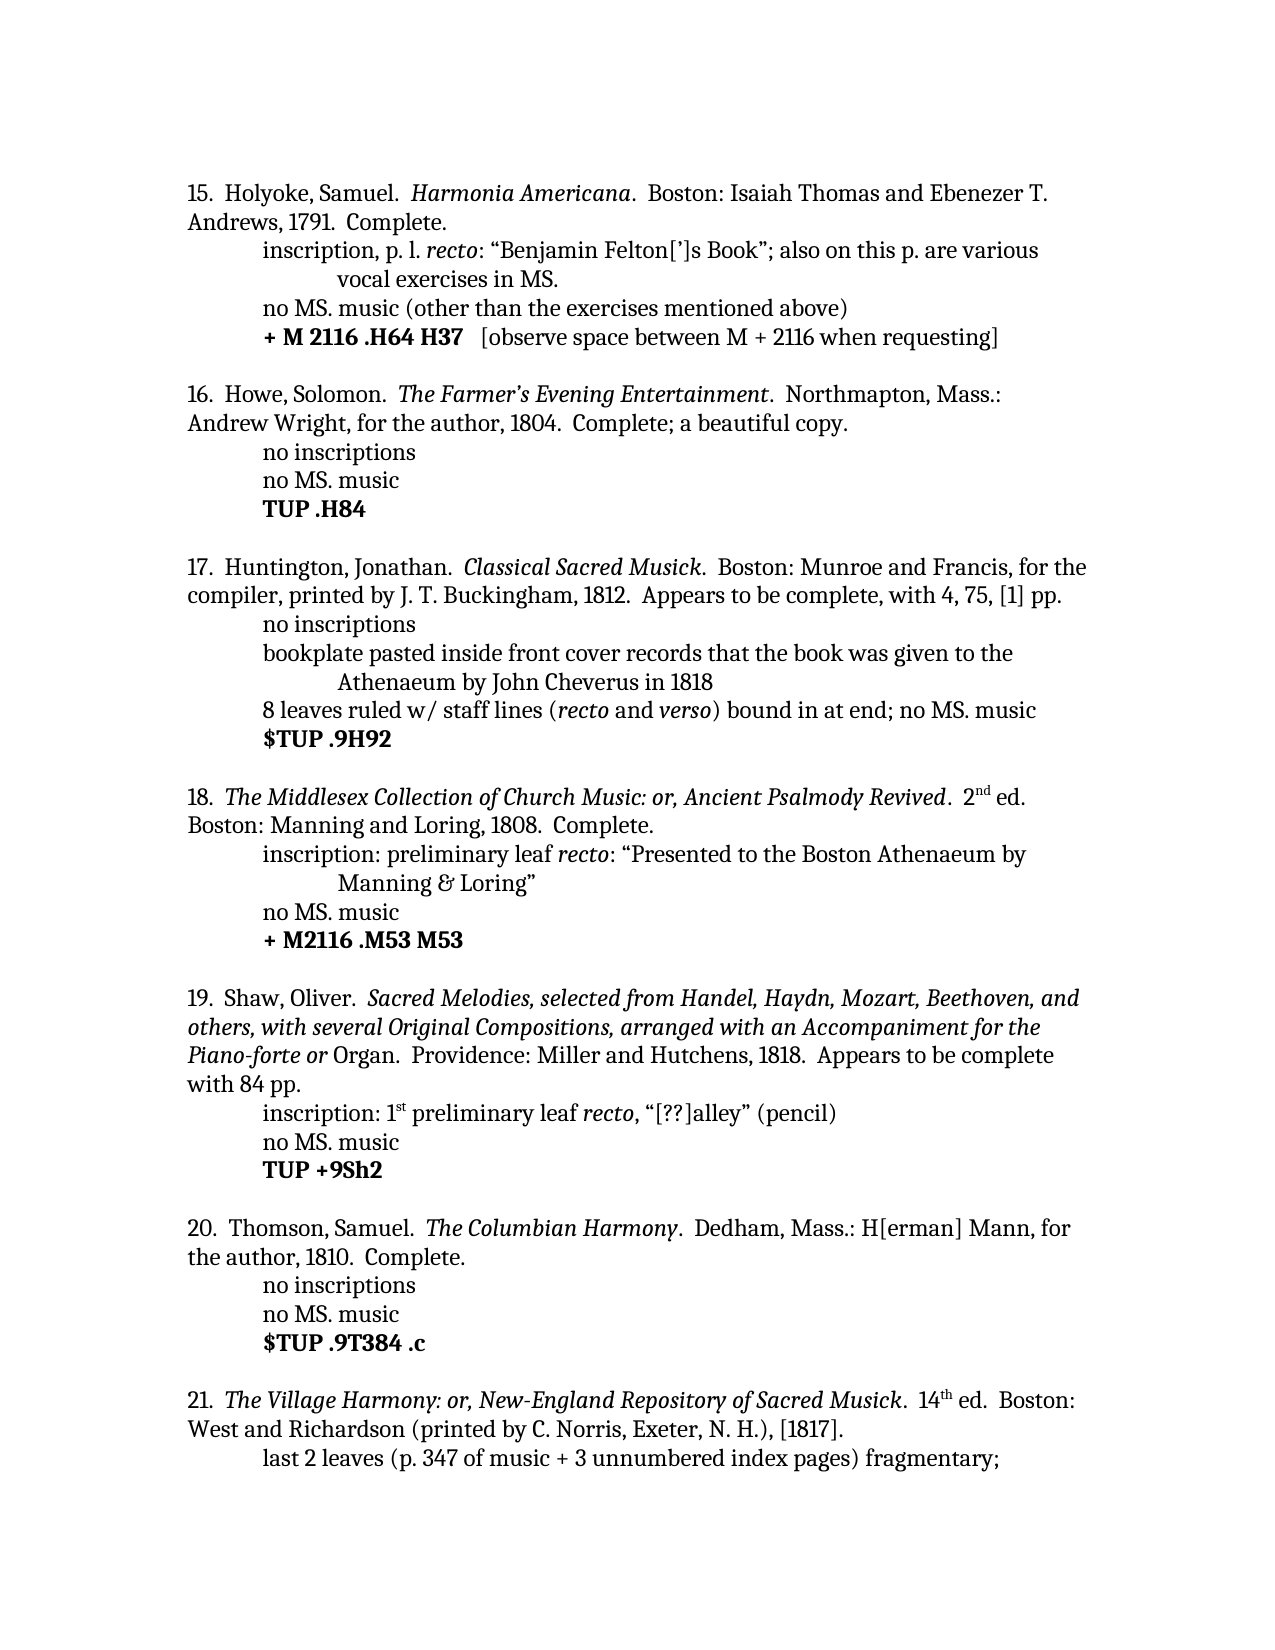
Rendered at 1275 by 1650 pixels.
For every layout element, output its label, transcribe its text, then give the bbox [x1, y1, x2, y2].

text vocal exercises in MS. [187, 265, 1087, 294]
text Manning & Loring” [187, 869, 1087, 897]
text + M 2116 .H64 H37 [observe space between M + 2116 when requesting] [187, 322, 1087, 351]
text inscription: 1st preliminary leaf recto, “[??]alley” (pencil) [187, 1099, 1087, 1127]
text 16. Howe, Solomon. The Farmer’s Evening Entertainment. Northmapton, Mass.: Andrew Wright, for the author, 1804. Complete; a beautiful copy. [187, 380, 1087, 437]
text last 2 leaves (p. 347 of music + 3 unnumbered index pages) fragmentary; [187, 1444, 1087, 1472]
text inscription, p. l. recto: “Benjamin Felton[’]s Book”; also on this p. are various [187, 236, 1087, 265]
text no inscriptions [187, 437, 1087, 466]
text no MS. music [187, 897, 1087, 926]
text no inscriptions [187, 1271, 1087, 1300]
text no MS. music [187, 1300, 1087, 1329]
text no MS. music [187, 466, 1087, 495]
text 20. Thomson, Samuel. The Columbian Harmony. Dedham, Mass.: H[erman] Mann, for the author, 1810. Complete. [187, 1214, 1087, 1271]
text TUP +9Sh2 [187, 1156, 1087, 1185]
text bookplate pasted inside front cover records that the book was given to the [187, 639, 1087, 667]
text 15. Holyoke, Samuel. Harmonia Americana. Boston: Isaiah Thomas and Ebenezer T. Andrews, 1791. Complete. [187, 179, 1087, 236]
text 21. The Village Harmony: or, New-England Repository of Sacred Musick. 14th ed. Boston: West and Richardson (printed by C. Norris, Exeter, N. H.), [1817]. [187, 1386, 1087, 1444]
text 17. Huntington, Jonathan. Classical Sacred Musick. Boston: Munroe and Francis, for the compiler, printed by J. T. Buckingham, 1812. Appears to be complete, with 4, 75, [1] pp. [187, 552, 1087, 610]
text 19. Shaw, Oliver. Sacred Melodies, selected from Handel, Haydn, Mozart, Beethoven, and others, with several Original Compositions, arranged with an Accompaniment for the Piano-forte or Organ. Providence: Miller and Hutchens, 1818. Appears to be complete with 84 pp. [187, 984, 1087, 1099]
text 18. The Middlesex Collection of Church Music: or, Ancient Psalmody Revived. 2nd ed. Boston: Manning and Loring, 1808. Complete. [187, 782, 1087, 840]
text Athenaeum by John Cheverus in 1818 [187, 667, 1087, 696]
text 8 leaves ruled w/ staff lines (recto and verso) bound in at end; no MS. music [187, 696, 1087, 725]
text no MS. music [187, 1127, 1087, 1156]
text $TUP .9H92 [187, 725, 1087, 754]
text inscription: preliminary leaf recto: “Presented to the Boston Athenaeum by [187, 840, 1087, 869]
text TUP .H84 [187, 495, 1087, 524]
text + M2116 .M53 M53 [187, 926, 1087, 955]
text $TUP .9T384 .c [187, 1329, 1087, 1357]
text no MS. music (other than the exercises mentioned above) [187, 294, 1087, 322]
text no inscriptions [187, 610, 1087, 639]
